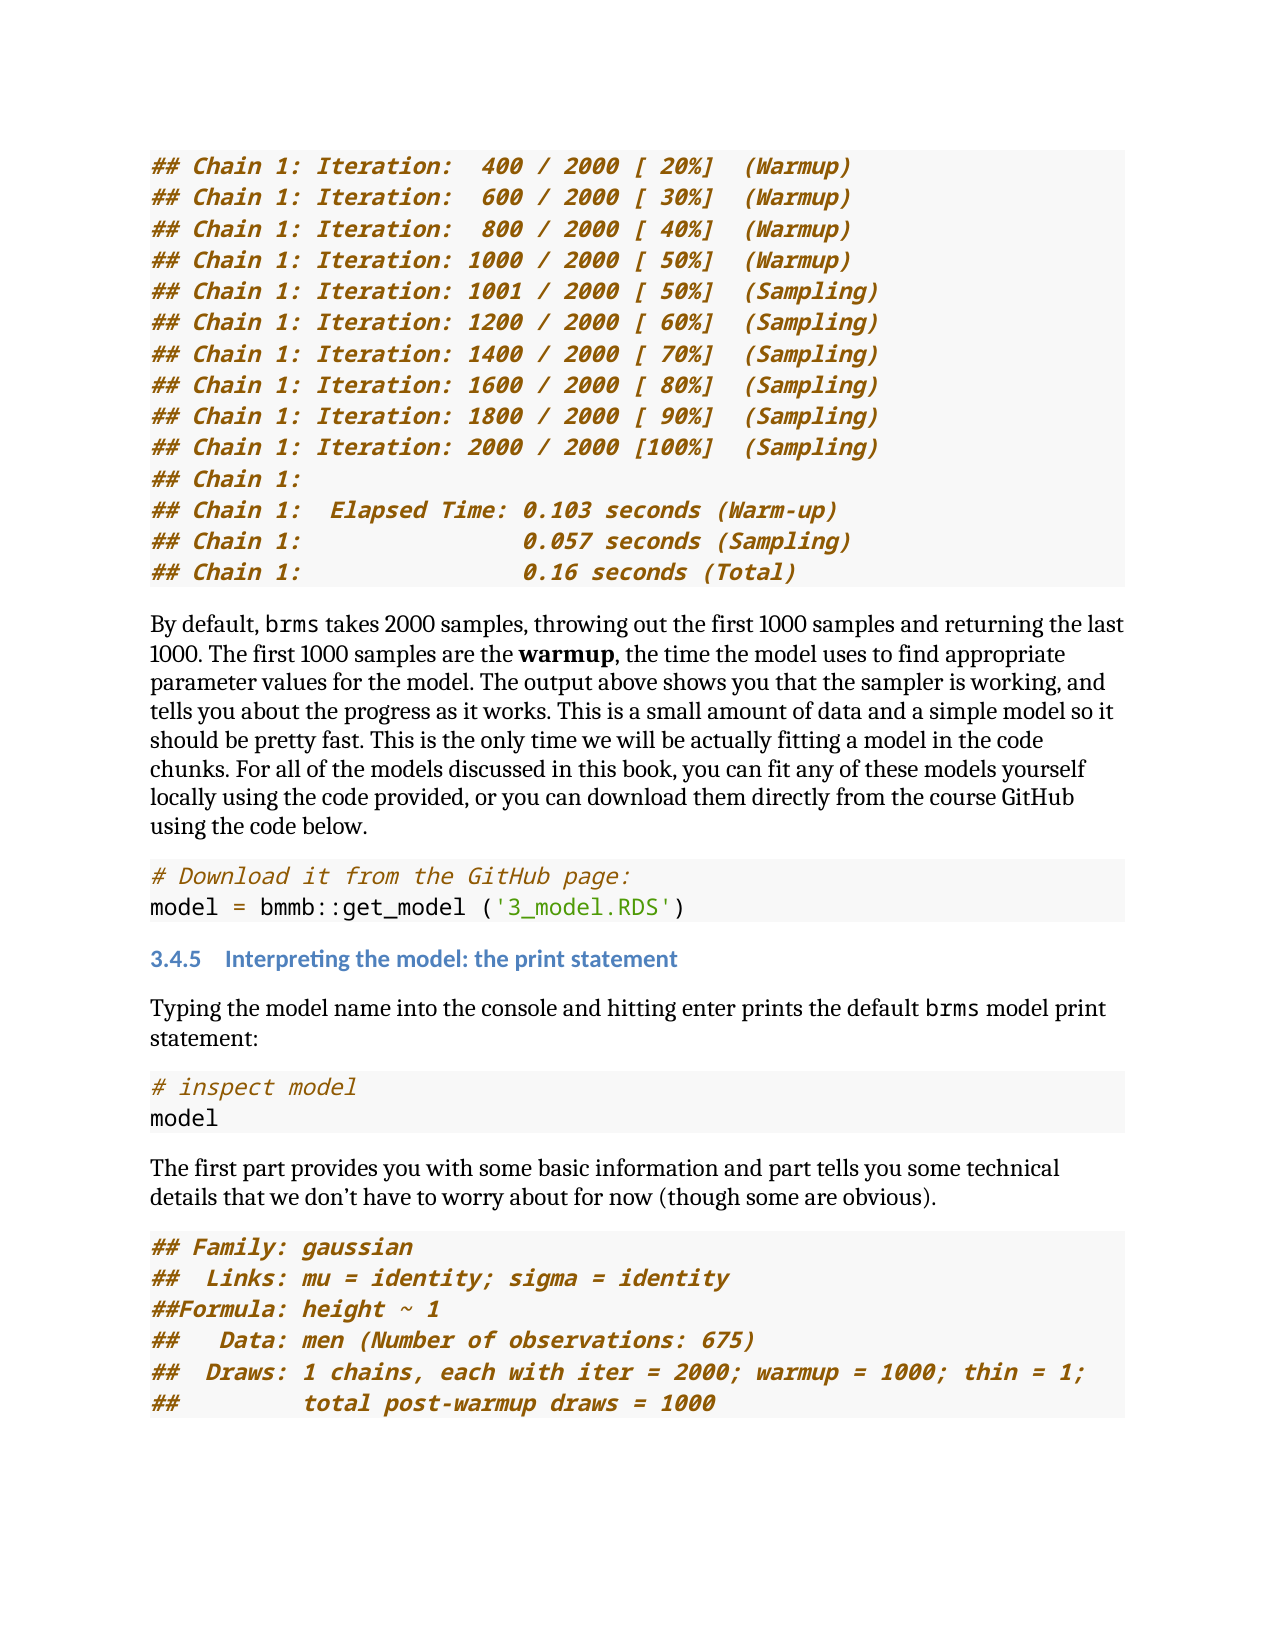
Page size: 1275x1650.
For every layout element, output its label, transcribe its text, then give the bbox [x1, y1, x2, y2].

text # inspect model model [219, 1071, 1125, 1133]
text # Download it from the GitHub page: model = bmmb::get_model ('3_model.RDS') [150, 859, 1125, 922]
text The first part provides you with some basic information and part tells you some technical details that we don’t have to worry about for now (though some are obvious). [150, 1154, 1125, 1212]
text By default, brms takes 2000 samples, throwing out the first 1000 samples and returning the last 1000. The first 1000 samples are the warmup, the time the model uses to find appropriate parameter values for the model. The output above shows you that the sampler is working, and tells you about the progress as it works. This is a small amount of data and a simple model so it should be pretty fast. This is the only time we will be actually fitting a model in the code chunks. For all of the models discussed in this book, you can fit any of these models yourself locally using the code provided, or you can download them directly from the course GitHub using the code below. [150, 608, 1125, 841]
text ## Family: gaussian ## Links: mu = identity; sigma = identity ##Formula: height ~ 1 ## Data: men (Number of observations: 675) ## Draws: 1 chains, each with iter = 2000; warmup = 1000; thin = 1; ## total post-warmup draws = 1000 [411, 1231, 1125, 1418]
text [150, 150, 1125, 587]
subtitle 3.4.5 Interpreting the model: the print statement [150, 943, 1125, 973]
text Typing the model name into the console and hitting enter prints the default brms model print statement: [150, 992, 1125, 1052]
